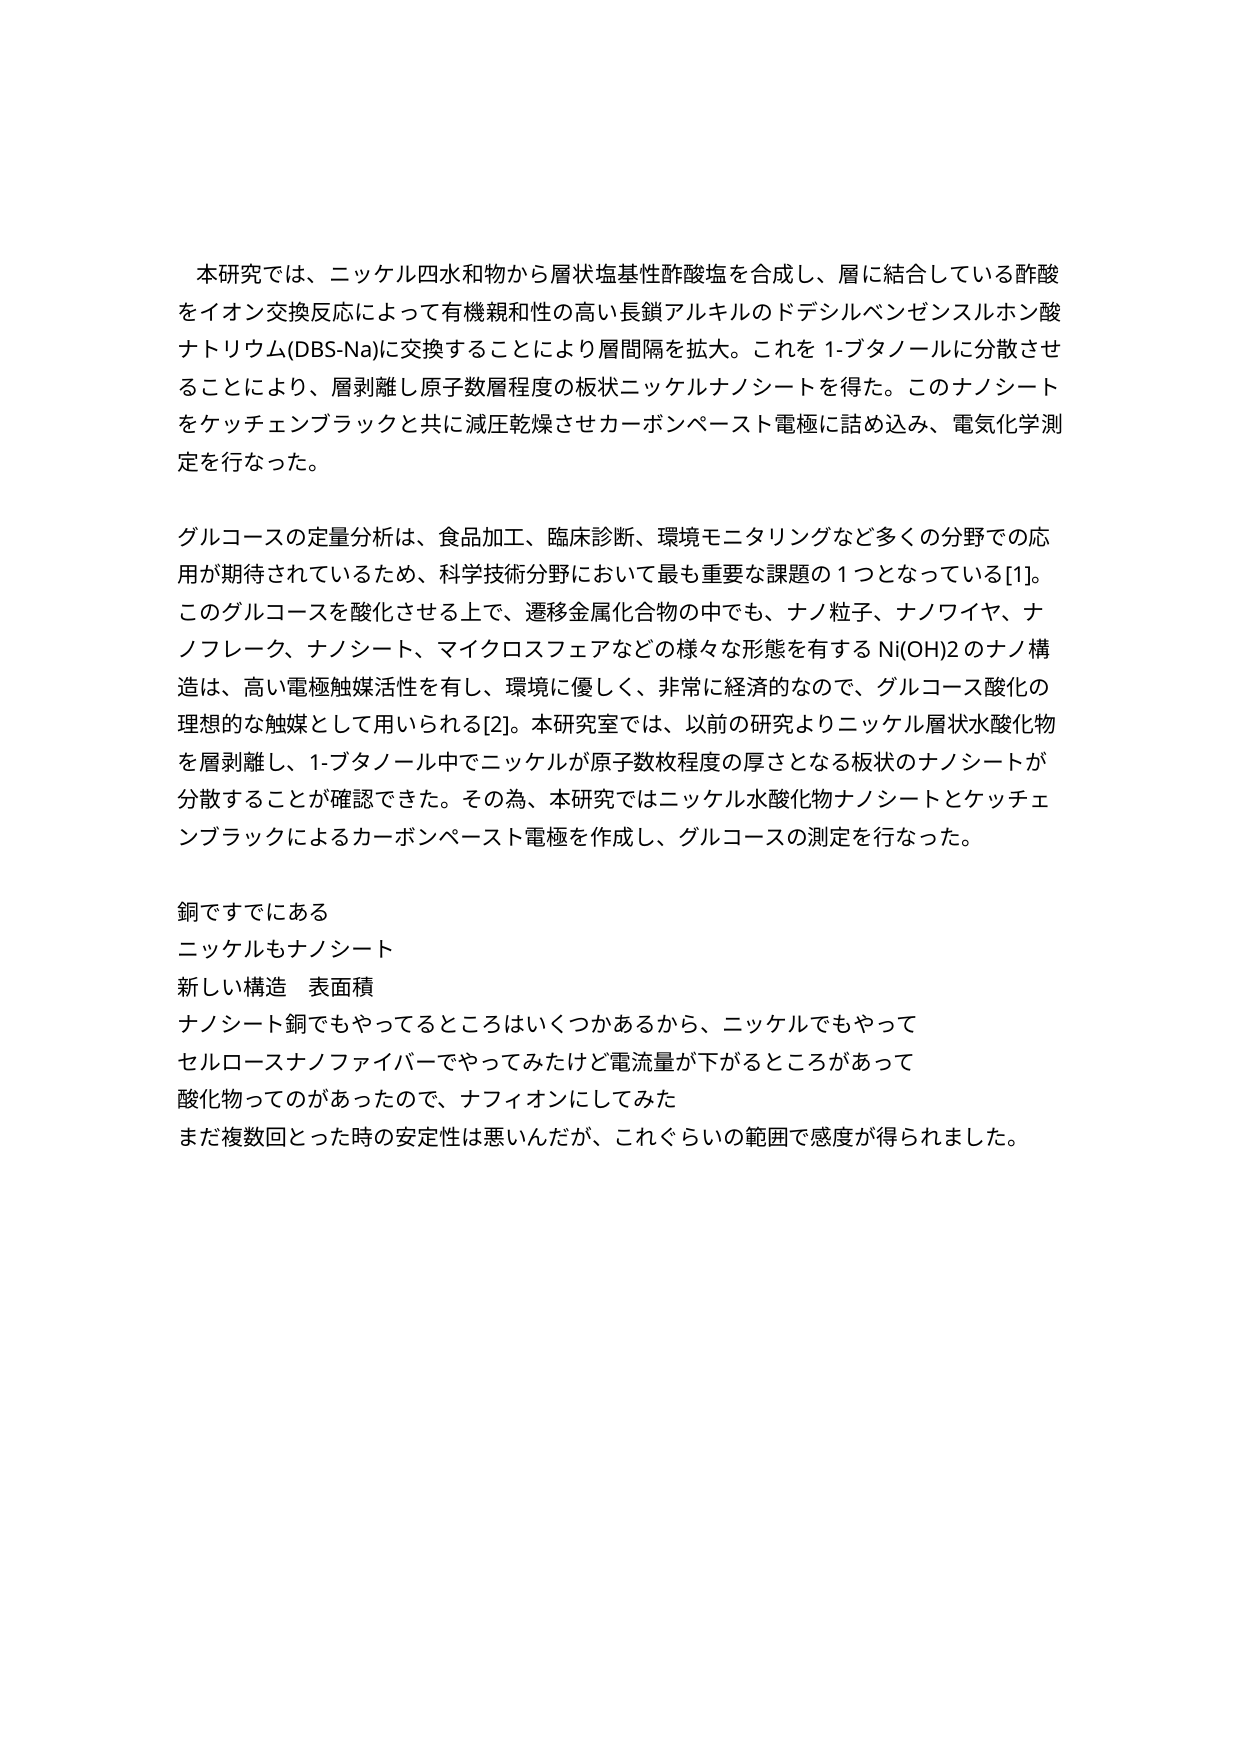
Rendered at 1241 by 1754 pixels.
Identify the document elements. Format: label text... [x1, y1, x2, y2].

text 新しい構造 表面積 [177, 967, 1063, 1004]
text まだ複数回とった時の安定性は悪いんだが、これぐらいの範囲で感度が得られました。 [177, 1117, 1063, 1154]
text 銅ですでにある [177, 892, 1063, 929]
text ナノシート銅でもやってるところはいくつかあるから、ニッケルでもやって [177, 1004, 1063, 1042]
text 酸化物ってのがあったので、ナフィオンにしてみた [177, 1079, 1063, 1117]
text グルコースの定量分析は、食品加工、臨床診断、環境モニタリングなど多くの分野での応用が期待されているため、科学技術分野において最も重要な課題の1つとなっている[1]。このグルコースを酸化させる上で、遷移金属化合物の中でも、ナノ粒子、ナノワイヤ、ナノフレーク、ナノシート、マイクロスフェアなどの様々な形態を有するNi(OH)2のナノ構造は、高い電極触媒活性を有し、環境に優しく、非常に経済的なので、グルコース酸化の理想的な触媒として用いられる[2]。本研究室では、以前の研究よりニッケル層状水酸化物を層剥離し、1-ブタノール中でニッケルが原子数枚程度の厚さとなる板状のナノシートが分散することが確認できた。その為、本研究ではニッケル水酸化物ナノシートとケッチェンブラックによるカーボンペースト電極を作成し、グルコースの測定を行なった。 [177, 517, 1063, 854]
text セルロースナノファイバーでやってみたけど電流量が下がるところがあって [177, 1042, 1063, 1079]
text ニッケルもナノシート [177, 929, 1063, 967]
text 本研究では、ニッケル四水和物から層状塩基性酢酸塩を合成し、層に結合している酢酸をイオン交換反応によって有機親和性の高い長鎖アルキルのドデシルベンゼンスルホン酸ナトリウム(DBS-Na)に交換することにより層間隔を拡大。これを1-ブタノールに分散させることにより、層剥離し原子数層程度の板状ニッケルナノシートを得た。このナノシートをケッチェンブラックと共に減圧乾燥させカーボンペースト電極に詰め込み、電気化学測定を行なった。 [177, 254, 1063, 479]
